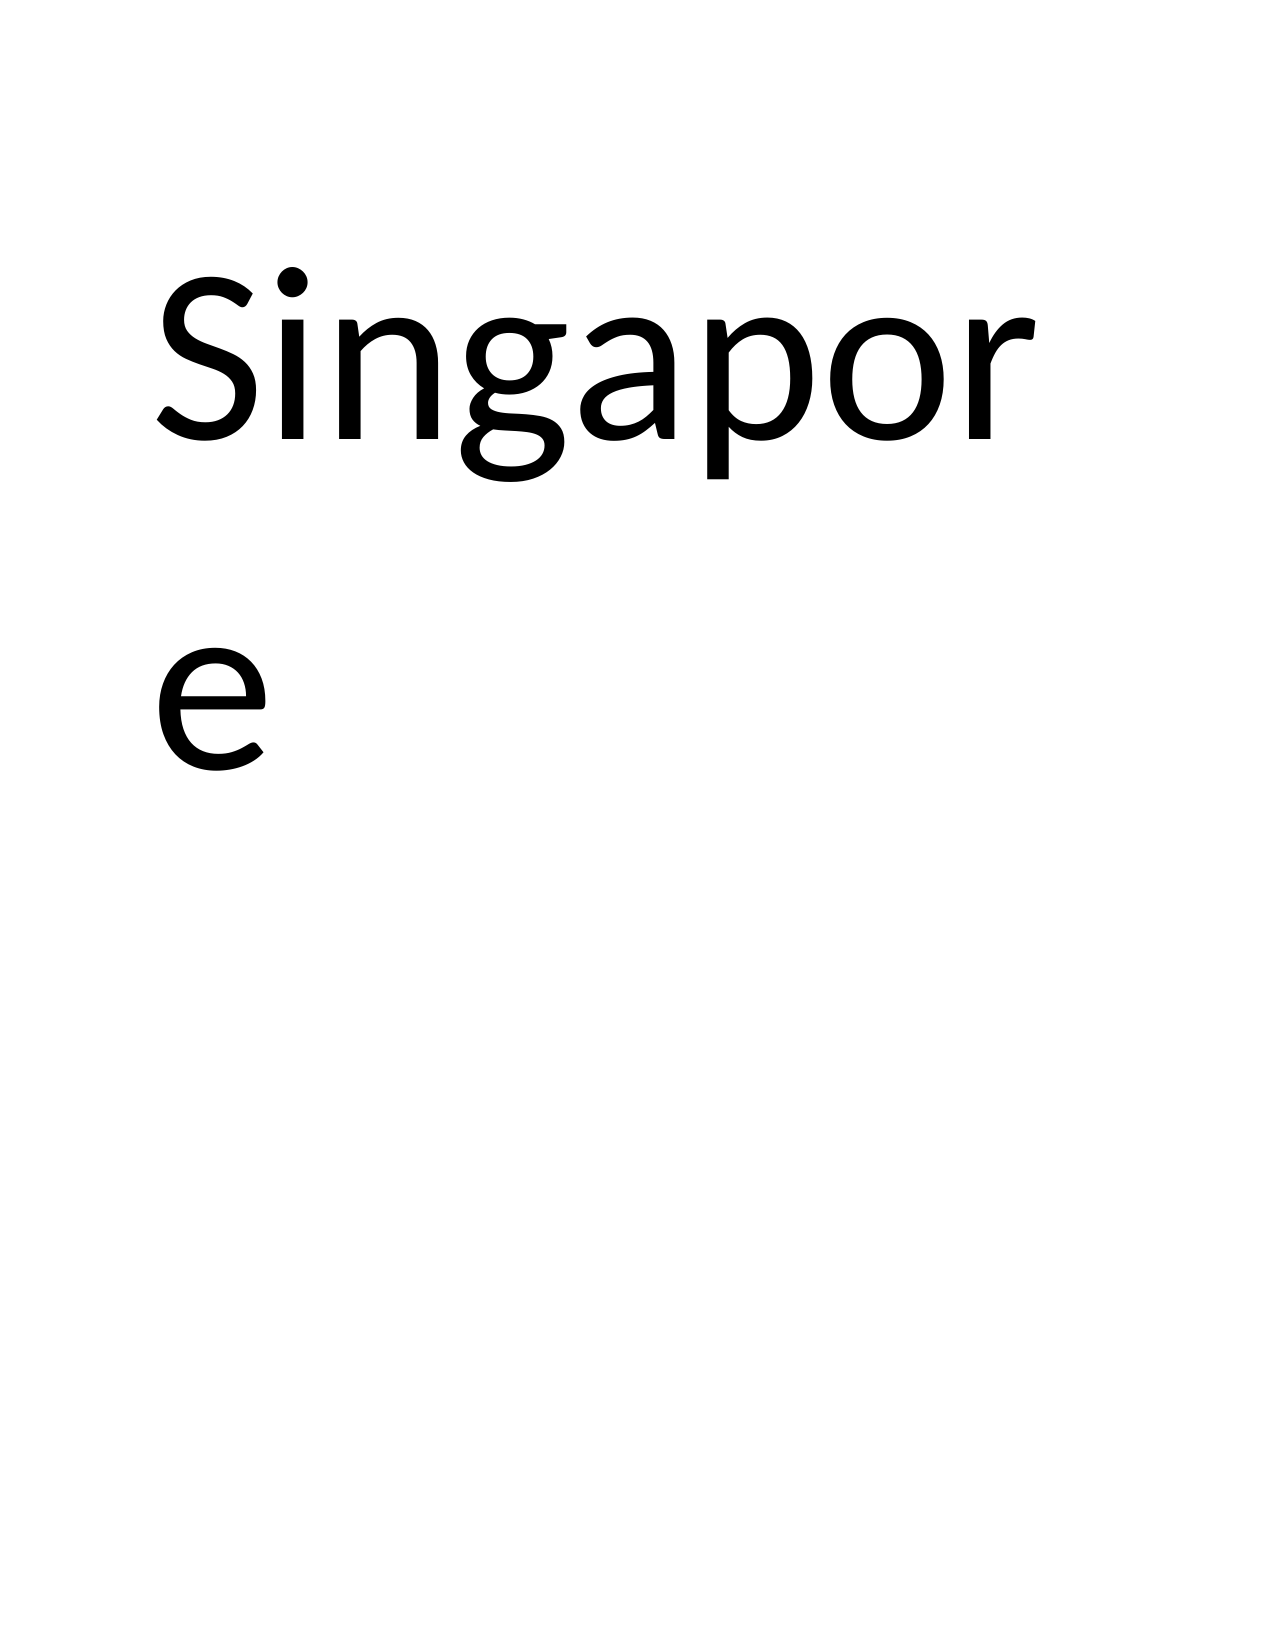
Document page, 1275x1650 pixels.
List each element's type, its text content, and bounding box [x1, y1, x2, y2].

text Singapore [150, 197, 1125, 832]
